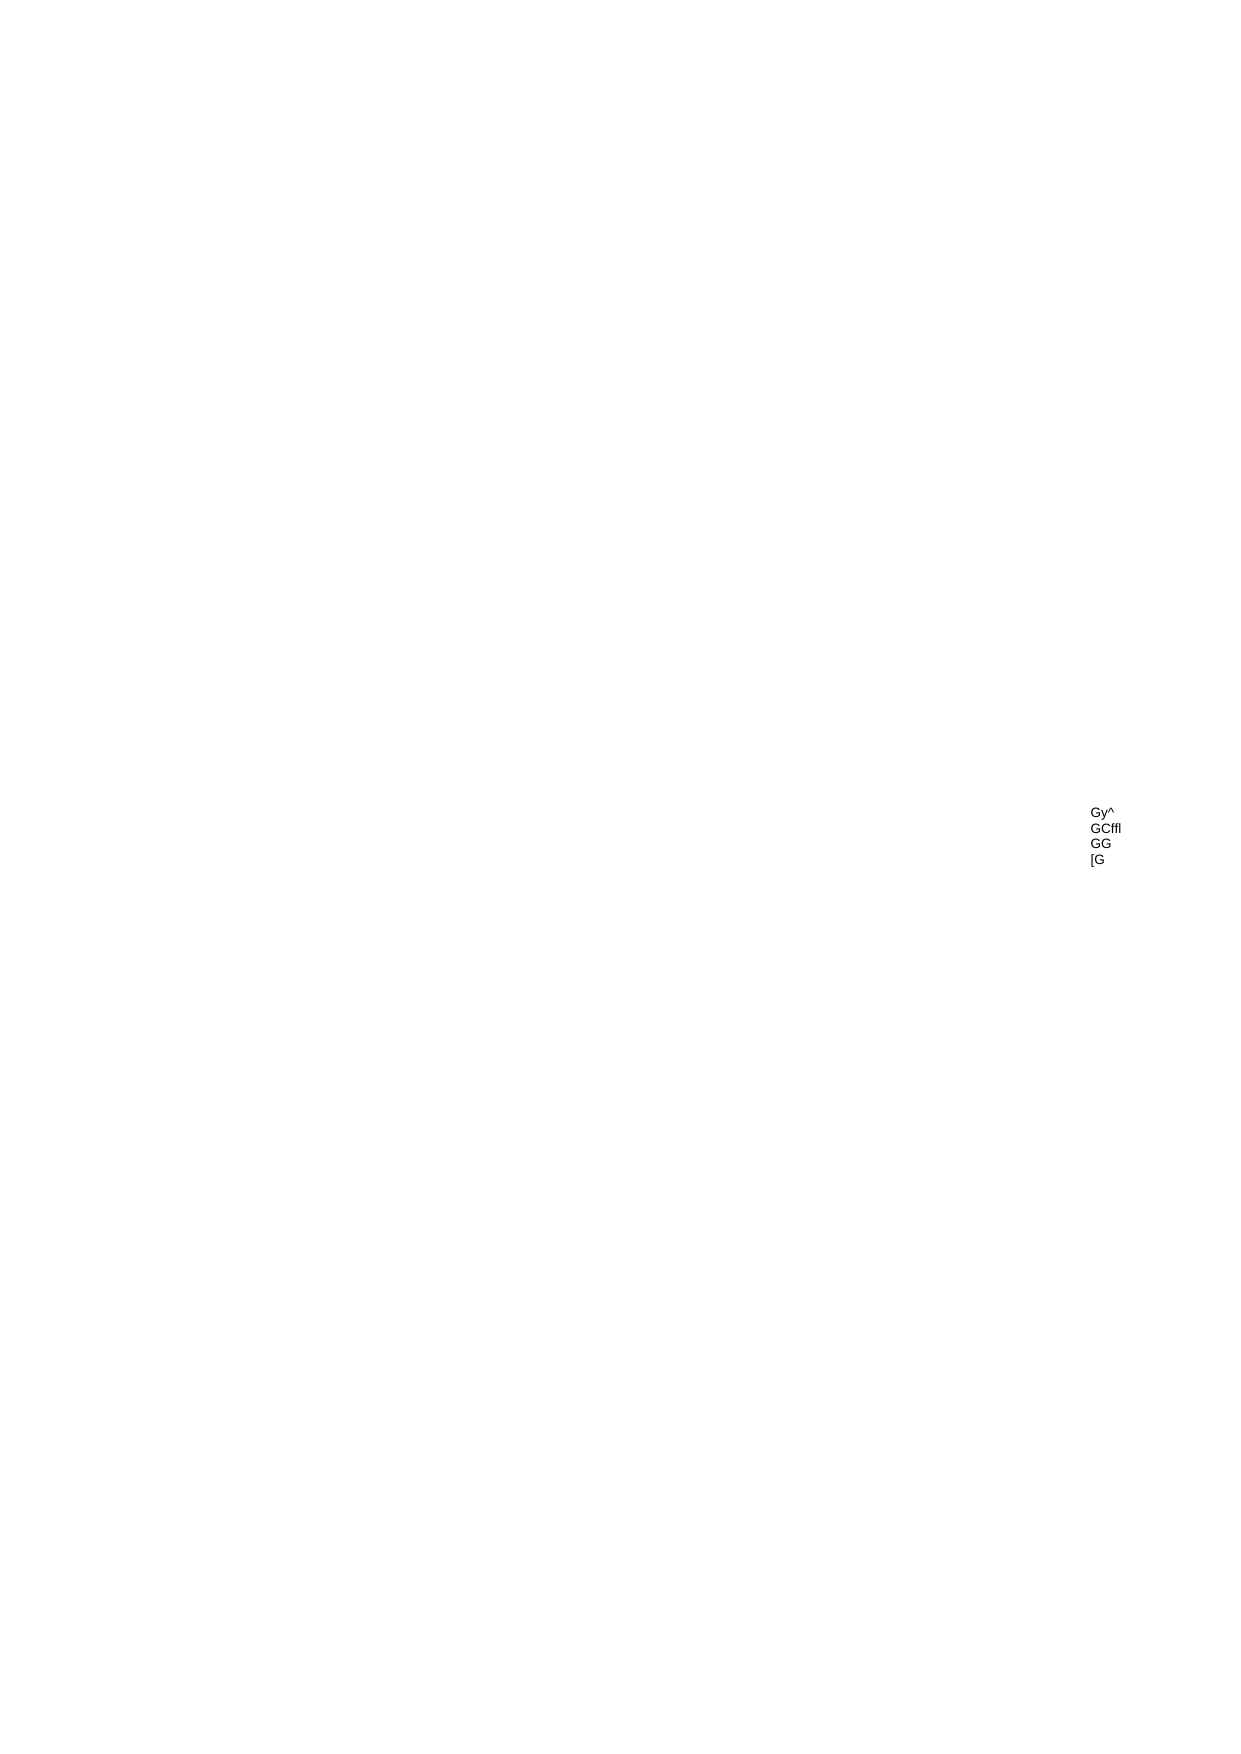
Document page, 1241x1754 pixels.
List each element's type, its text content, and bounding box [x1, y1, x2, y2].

text Gy^GCfflGG [G [1090, 805, 1122, 867]
